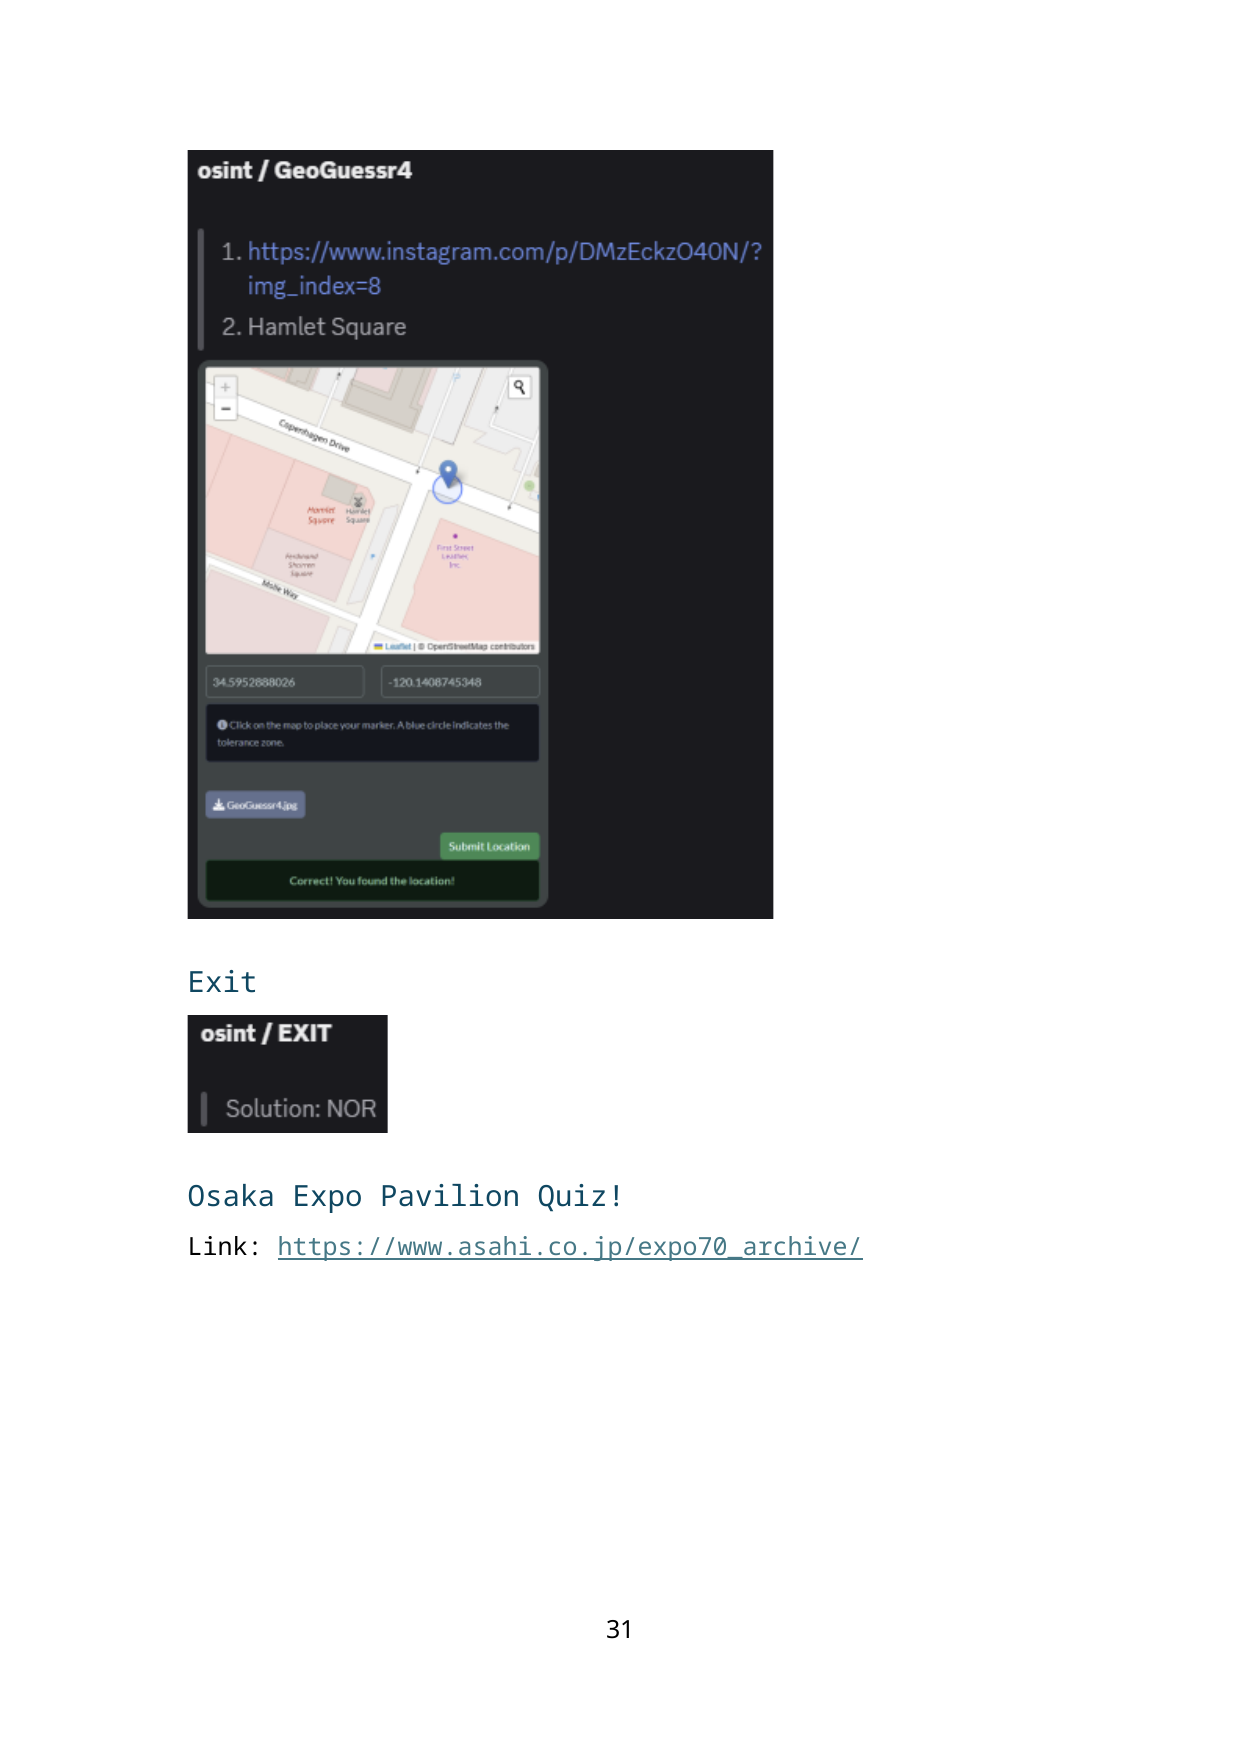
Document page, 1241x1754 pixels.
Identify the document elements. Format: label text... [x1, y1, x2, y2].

text Link: https://www.asahi.co.jp/expo70_archive/ [187, 1229, 1053, 1263]
picture [187, 150, 774, 919]
subtitle Exit [187, 961, 1053, 1001]
subtitle Osaka Expo Pavilion Quiz! [187, 1175, 1053, 1215]
picture [187, 1015, 388, 1133]
